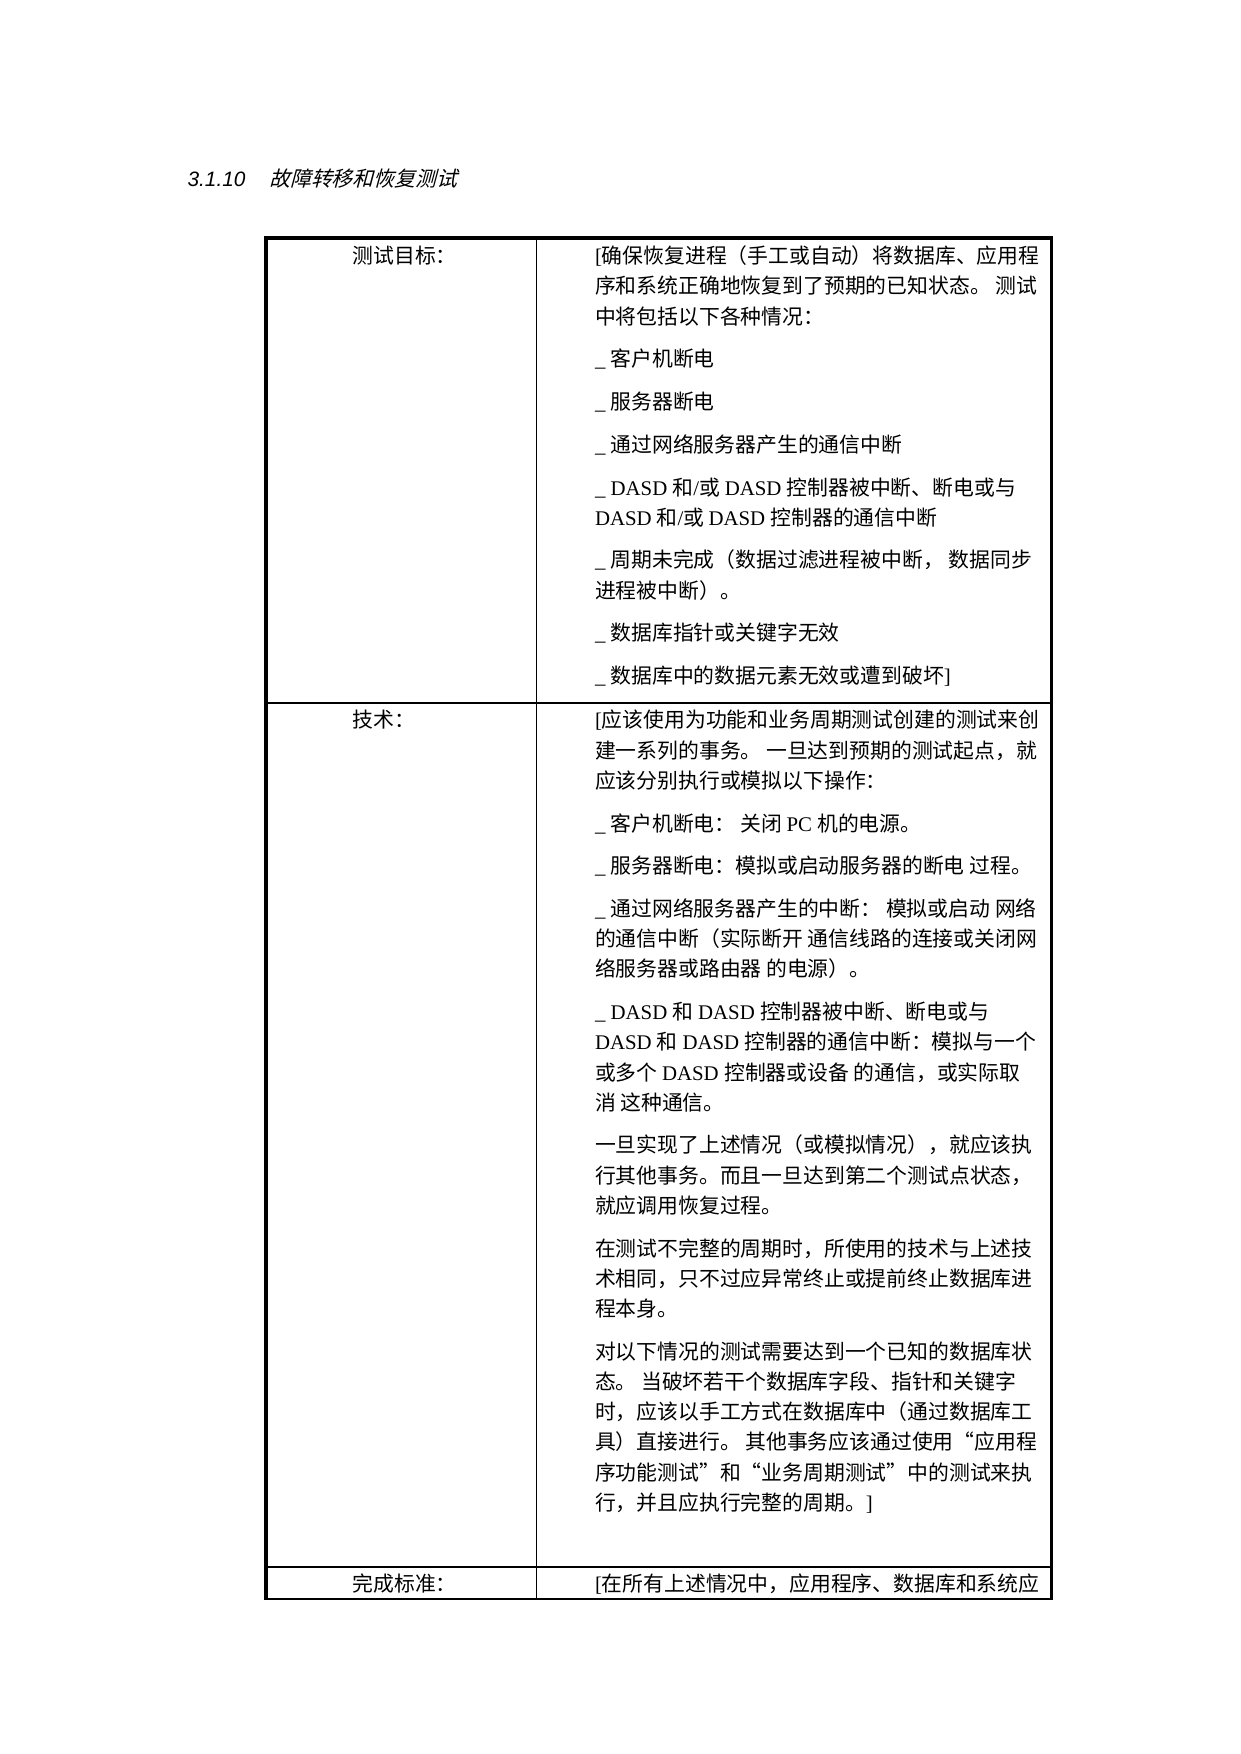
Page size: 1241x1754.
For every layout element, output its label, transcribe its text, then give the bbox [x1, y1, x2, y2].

table_cell 完成标准： [268, 1568, 536, 1598]
table_header 测试目标： [268, 240, 536, 702]
subtitle 3.1.10 故障转移和恢复测试 [187, 162, 1053, 193]
table_header [确保恢复进程（手工或自动）将数据库、应用程序和系统正确地恢复到了预期的已知状态。 测试中将包括以下各种情况：  客户机断电  服务器断电  通过网络服务器产生的通信中断  DASD 和/或 DASD 控制器被中断、断电或与 DASD 和/或DASD 控制器的通信中断  周期未完成（数据过滤进程被中断， 数据同步进程被中断）。  数据库指针或关键字无效  数据库中的数据元素无效或遭到破坏] [537, 240, 1050, 702]
table_cell 技术： [268, 704, 536, 1566]
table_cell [537, 1568, 1050, 1598]
table_cell [应该使用为功能和业务周期测试创建的测试来创建一系列的事务。 一旦达到预期的测试起点，就应该分别执行或模拟以下操作：  客户机断电： 关闭 PC 机的电源。  服务器断电：模拟或启动服务器的断电 过程。  通过网络服务器产生的中断： 模拟或启动 网络的通信中断（实际断开 通信线路的连接或关闭网络服务器或路由器 的电源）。  DASD 和 DASD 控制器被中断、断电或与 DASD 和 DASD 控制器的通信中断：模拟与一个或多个 DASD 控制器或设备 的通信，或实际取消 这种通信。 一旦实现了上述情况（或模拟情况），就应该执行其他事务。而且一旦达到第二个测试点状态，就应调用恢复过程。 在测试不完整的周期时，所使用的技术与上述技术相同，只不过应异常终止或提前终止数据库进程本身。 对以下情况的测试需要达到一个已知的数据库状态。 当破坏若干个数据库字段、指针和关键字时，应该以手工方式在数据库中（通过数据库工具）直接进行。 其他事务应该通过使用“应用程序功能测试”和“业务周期测试”中的测试来执行，并且应执行完整的周期。] [537, 704, 1050, 1566]
